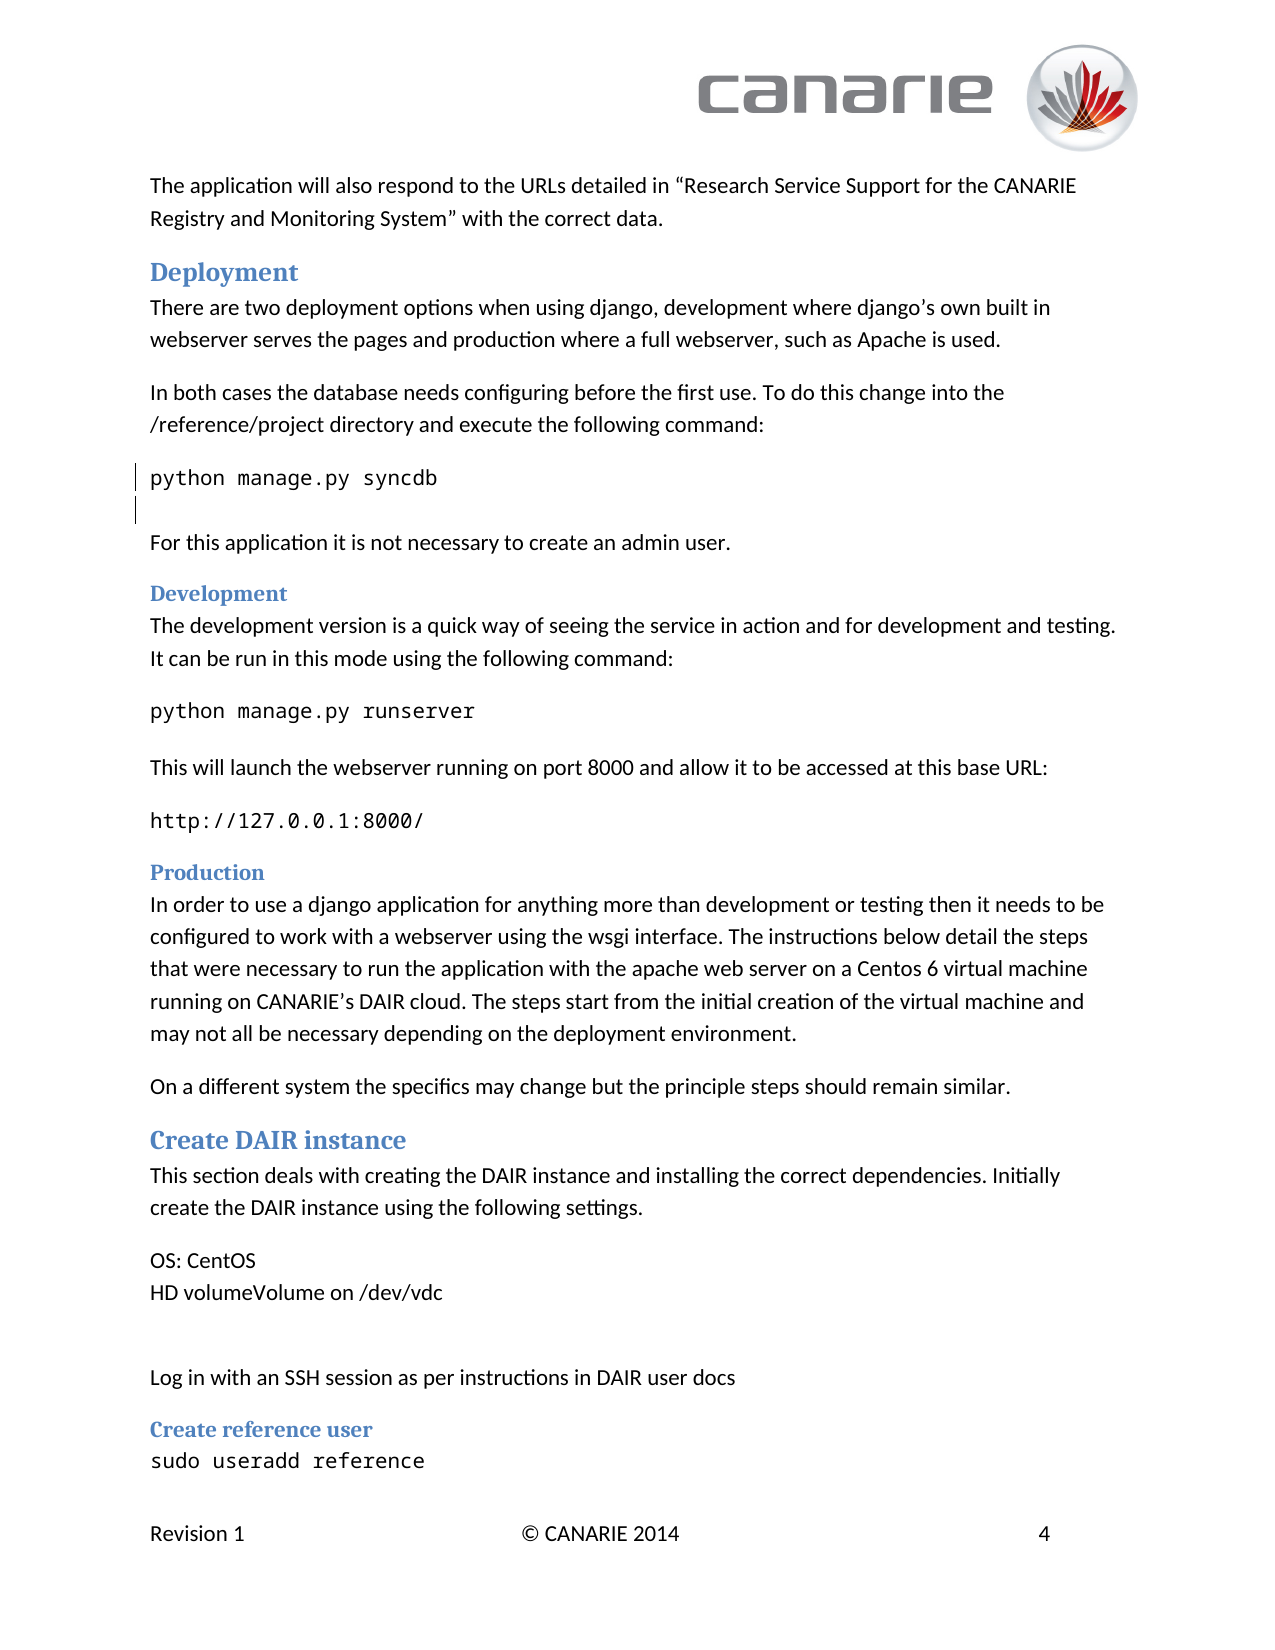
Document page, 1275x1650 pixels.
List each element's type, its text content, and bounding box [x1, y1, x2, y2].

text sudo useradd reference [150, 1447, 1125, 1475]
subtitle Create DAIR instance [150, 1125, 1125, 1156]
text OS: CentOS [150, 1246, 1125, 1274]
subtitle Deployment [150, 257, 1125, 288]
text python manage.py runserver [150, 697, 1125, 725]
text This section deals with creating the DAIR instance and installing the correct dependencies. Initially create the DAIR instance using the following settings. [150, 1161, 1125, 1221]
text For this application it is not necessary to create an admin user. [150, 528, 1125, 556]
text On a different system the specifics may change but the principle steps should remain similar. [150, 1072, 1125, 1100]
text Log in with an SSH session as per instructions in DAIR user docs [150, 1363, 1125, 1391]
text The application will also respond to the URLs detailed in “Research Service Support for the CANARIE Registry and Monitoring System” with the correct data. [150, 172, 1125, 232]
subtitle Production [150, 860, 1125, 886]
text HD volumeVolume on /dev/vdc [150, 1278, 1125, 1306]
text There are two deployment options when using django, development where django’s own built in webserver serves the pages and production where a full webserver, such as Apache is used. [150, 293, 1125, 353]
text http://127.0.0.1:8000/ [150, 807, 1125, 835]
picture [693, 37, 1144, 157]
text The development version is a quick way of seeing the service in action and for development and testing. It can be run in this mode using the following command: [150, 611, 1125, 672]
text In order to use a django application for anything more than development or testing then it needs to be configured to work with a webserver using the wsgi interface. The instructions below detail the steps that were necessary to run the application with the apache web server on a Centos 6 virtual machine running on CANARIE’s DAIR cloud. The steps start from the initial creation of the virtual machine and may not all be necessary depending on the deployment environment. [150, 890, 1125, 1047]
subtitle Development [150, 581, 1125, 608]
text In both cases the database needs configuring before the first use. To do this change into the /reference/project directory and execute the following command: [150, 378, 1125, 438]
subtitle Create reference user [150, 1416, 1125, 1443]
text python manage.py syncdb [150, 463, 1125, 491]
text This will launch the webserver running on port 8000 and allow it to be accessed at this base URL: [150, 753, 1125, 782]
